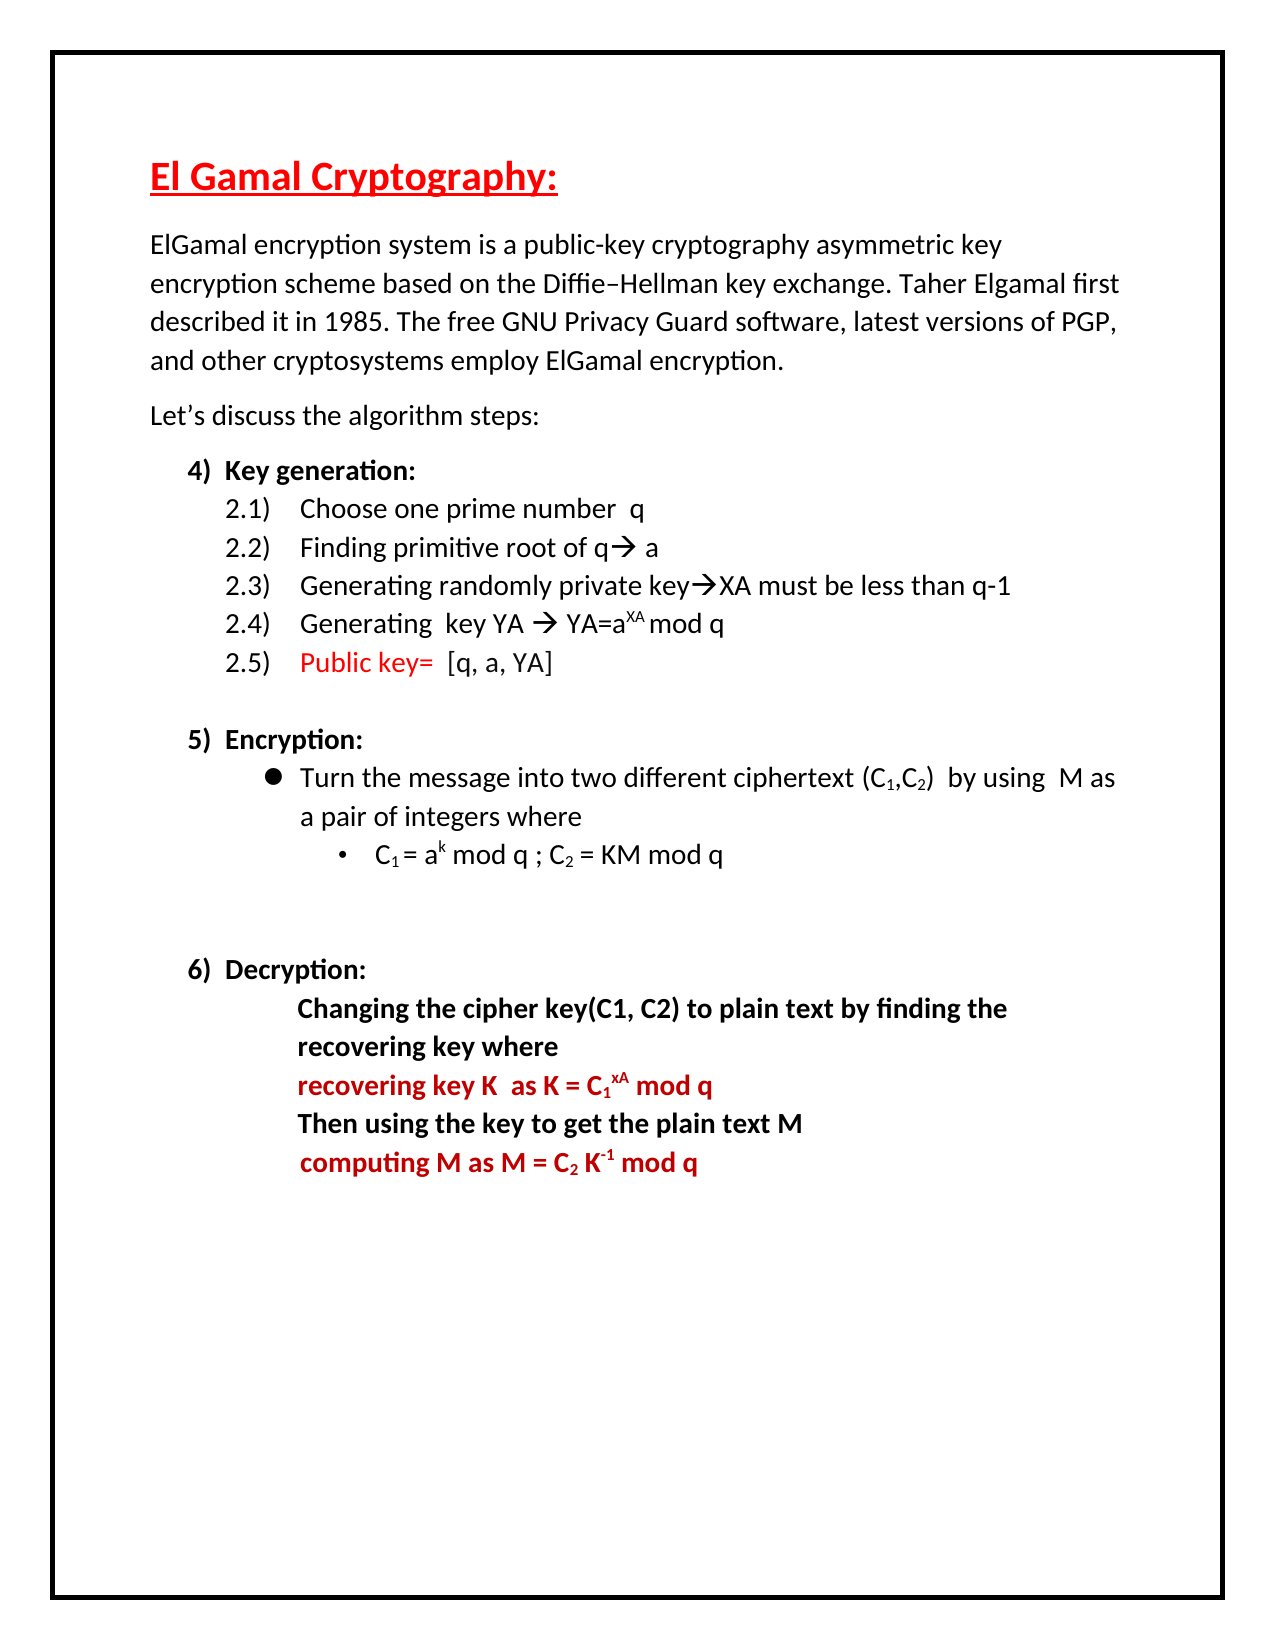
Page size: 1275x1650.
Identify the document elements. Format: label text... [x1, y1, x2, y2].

text El Gamal Cryptography: [150, 150, 1125, 201]
text Let’s discuss the algorithm steps: [150, 397, 1125, 432]
list Choose one prime number q [225, 490, 1125, 526]
list Key generation: [187, 452, 1125, 487]
list Finding primitive root of q a [225, 529, 1125, 564]
list C1 = ak mod q ; C2 = KM mod q [337, 836, 1125, 872]
list Public key= [q, a, YA] [225, 644, 1125, 679]
list Encryption: [187, 721, 1125, 756]
list Decryption: [187, 951, 1125, 987]
text ElGamal encryption system is a public-key cryptography asymmetric key encryption scheme based on the Diffie–Hellman key exchange. Taher Elgamal first described it in 1985. The free GNU Privacy Guard software, latest versions of PGP, and other cryptosystems employ ElGamal encryption. [150, 226, 1125, 377]
list Changing the cipher key(C1, C2) to plain text by finding the recovering key where recovering key K as K = C1xA mod q [297, 990, 1125, 1102]
list computing M as M = C2 K-1 mod q [225, 1144, 1125, 1179]
list Generating key YA YA=aXA mod q [225, 606, 1125, 641]
list Generating randomly private keyXA must be less than q-1 [225, 567, 1125, 603]
list Turn the message into two different ciphertext (C1,C2) by using M as a pair of integers where [262, 759, 1125, 833]
list Then using the key to get the plain text M [297, 1105, 1125, 1141]
